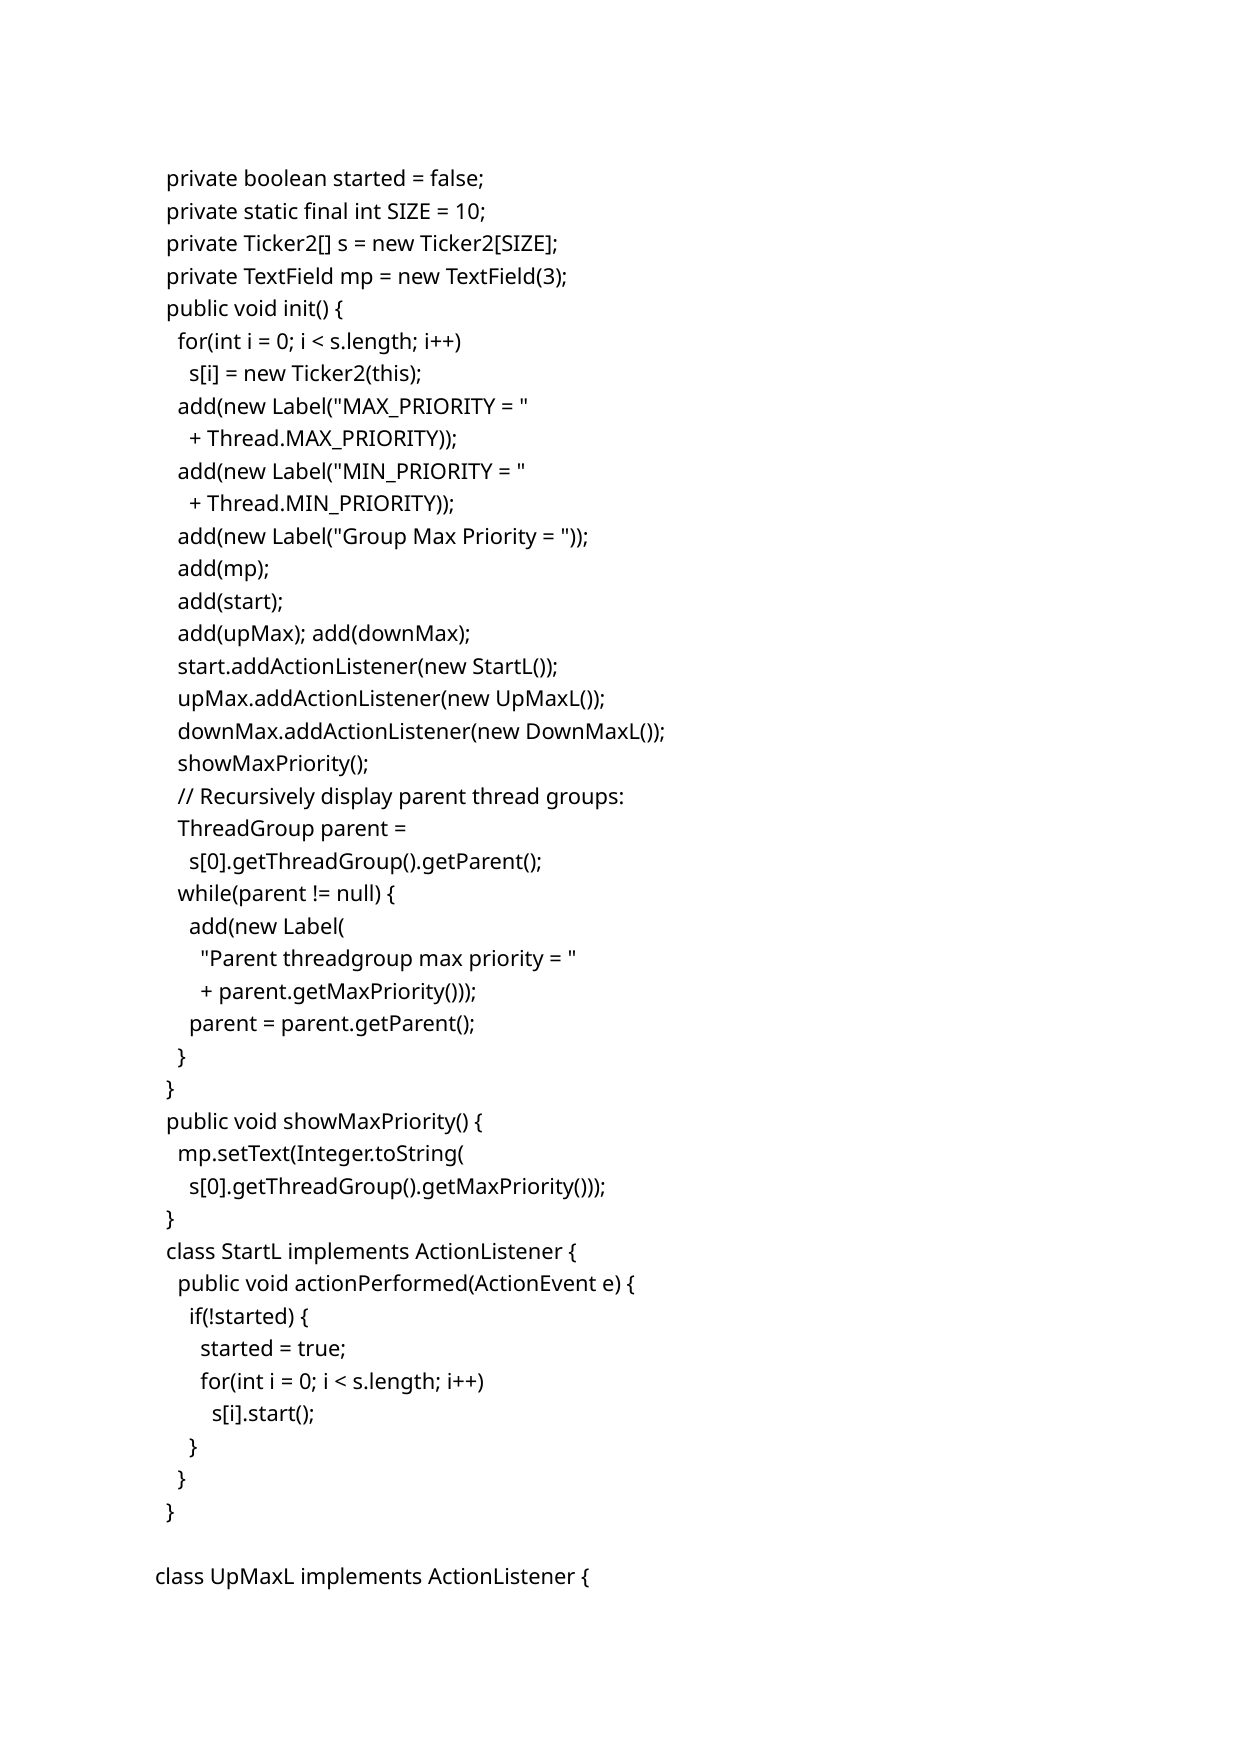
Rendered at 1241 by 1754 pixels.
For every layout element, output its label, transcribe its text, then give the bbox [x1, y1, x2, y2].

text s[0].getThreadGroup().getParent(); [112, 844, 1128, 877]
text add(upMax); add(downMax); [112, 617, 1128, 649]
text for(int i = 0; i < s.length; i++) [112, 324, 1128, 357]
text upMax.addActionListener(new UpMaxL()); [112, 682, 1128, 714]
text // Recursively display parent thread groups: [112, 779, 1128, 812]
text public void actionPerformed(ActionEvent e) { [112, 1267, 1128, 1299]
text started = true; [112, 1332, 1128, 1364]
text while(parent != null) { [112, 877, 1128, 909]
text class UpMaxL implements ActionListener { [112, 1559, 1128, 1592]
text public void showMaxPriority() { [112, 1104, 1128, 1137]
text if(!started) { [112, 1299, 1128, 1332]
text + Thread.MIN_PRIORITY)); [112, 487, 1128, 519]
text } [112, 1039, 1128, 1072]
text add(new Label("MIN_PRIORITY = " [112, 454, 1128, 487]
text for(int i = 0; i < s.length; i++) [112, 1364, 1128, 1397]
text s[i] = new Ticker2(this); [112, 357, 1128, 389]
text private TextField mp = new TextField(3); [112, 259, 1128, 292]
text private static final int SIZE = 10; [112, 194, 1128, 227]
text add(mp); [112, 552, 1128, 584]
text private boolean started = false; [112, 162, 1128, 194]
text downMax.addActionListener(new DownMaxL()); [112, 714, 1128, 747]
text + parent.getMaxPriority())); [112, 974, 1128, 1007]
text } [112, 1494, 1128, 1527]
text class StartL implements ActionListener { [112, 1234, 1128, 1267]
text add(start); [112, 584, 1128, 617]
text + Thread.MAX_PRIORITY)); [112, 422, 1128, 454]
text } [112, 1202, 1128, 1234]
text private Ticker2[] s = new Ticker2[SIZE]; [112, 227, 1128, 259]
text add(new Label("Group Max Priority = ")); [112, 519, 1128, 552]
text "Parent threadgroup max priority = " [112, 942, 1128, 974]
text } [112, 1462, 1128, 1494]
text add(new Label( [112, 909, 1128, 942]
text s[i].start(); [112, 1397, 1128, 1429]
text } [112, 1072, 1128, 1104]
text showMaxPriority(); [112, 747, 1128, 779]
text s[0].getThreadGroup().getMaxPriority())); [112, 1169, 1128, 1202]
text parent = parent.getParent(); [112, 1007, 1128, 1039]
text } [112, 1429, 1128, 1462]
text public void init() { [112, 292, 1128, 324]
text start.addActionListener(new StartL()); [112, 649, 1128, 682]
text add(new Label("MAX_PRIORITY = " [112, 389, 1128, 422]
text mp.setText(Integer.toString( [112, 1137, 1128, 1169]
text ThreadGroup parent = [112, 812, 1128, 844]
